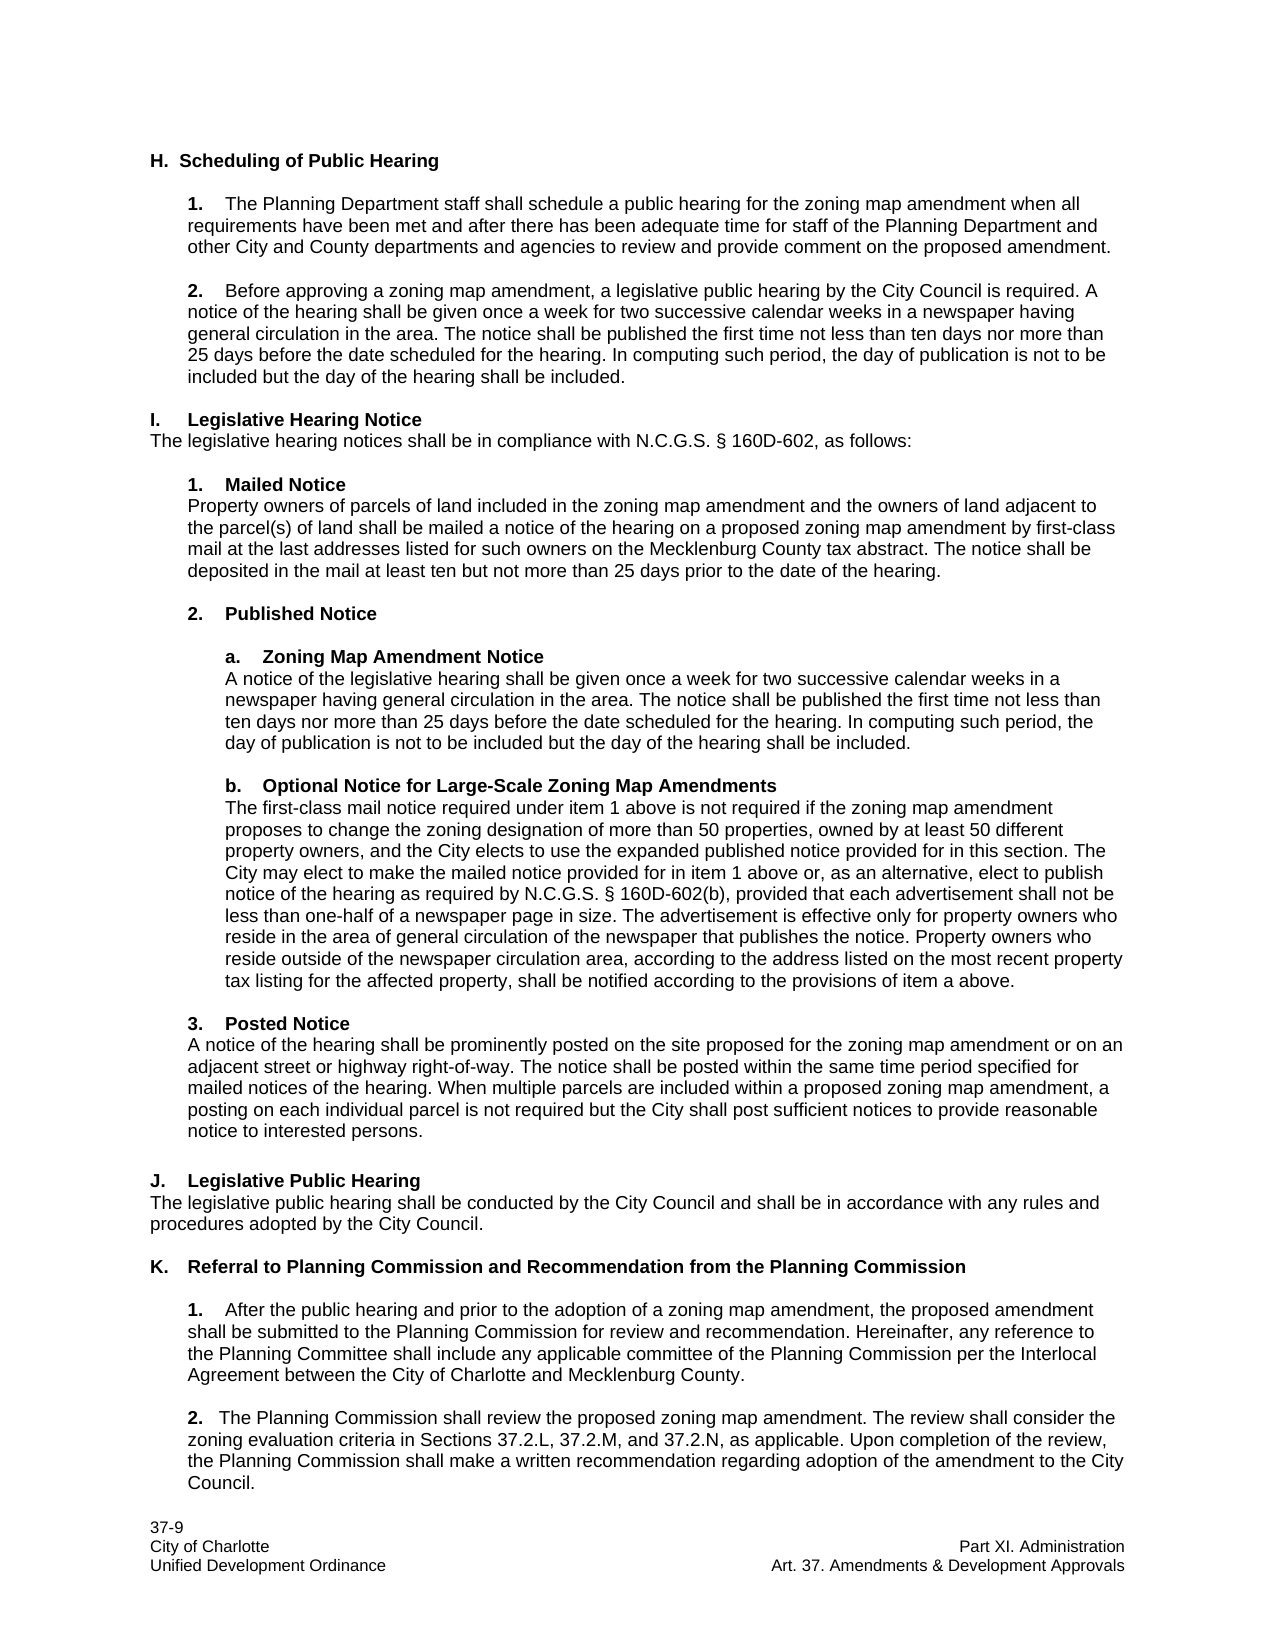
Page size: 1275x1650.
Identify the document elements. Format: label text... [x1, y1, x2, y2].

text The legislative hearing notices shall be in compliance with N.C.G.S. § 160D-602, as follows: [150, 430, 1125, 452]
text K. Referral to Planning Commission and Recommendation from the Planning Commission [150, 1256, 1125, 1278]
text 2. The Planning Commission shall review the proposed zoning map amendment. The review shall consider the zoning evaluation criteria in Sections 37.2.L, 37.2.M, and 37.2.N, as applicable. Upon completion of the review, the Planning Commission shall make a written recommendation regarding adoption of the amendment to the City Council. [187, 1407, 1125, 1493]
text a. Zoning Map Amendment Notice [225, 646, 1125, 667]
text The first-class mail notice required under item 1 above is not required if the zoning map amendment proposes to change the zoning designation of more than 50 properties, owned by at least 50 different property owners, and the City elects to use the expanded published notice provided for in this section. The City may elect to make the mailed notice provided for in item 1 above or, as an alternative, elect to publish notice of the hearing as required by N.C.G.S. § 160D-602(b), provided that each advertisement shall not be less than one-half of a newspaper page in size. The advertisement is effective only for property owners who reside in the area of general circulation of the newspaper that publishes the notice. Property owners who reside outside of the newspaper circulation area, according to the address listed on the most recent property tax listing for the affected property, shall be notified according to the provisions of item a above. [225, 797, 1125, 991]
text 1. Mailed Notice [150, 473, 1125, 495]
text A notice of the legislative hearing shall be given once a week for two successive calendar weeks in a newspaper having general circulation in the area. The notice shall be published the first time not less than ten days nor more than 25 days before the date scheduled for the hearing. In computing such period, the day of publication is not to be included but the day of the hearing shall be included. [225, 667, 1125, 754]
text 1. After the public hearing and prior to the adoption of a zoning map amendment, the proposed amendment shall be submitted to the Planning Commission for review and recommendation. Hereinafter, any reference to the Planning Committee shall include any applicable committee of the Planning Commission per the Interlocal Agreement between the City of Charlotte and Mecklenburg County. [187, 1299, 1125, 1386]
text J. Legislative Public Hearing [150, 1170, 1125, 1191]
text 2. Before approving a zoning map amendment, a legislative public hearing by the City Council is required. A notice of the hearing shall be given once a week for two successive calendar weeks in a newspaper having general circulation in the area. The notice shall be published the first time not less than ten days nor more than 25 days before the date scheduled for the hearing. In computing such period, the day of publication is not to be included but the day of the hearing shall be included. [187, 279, 1125, 387]
text b. Optional Notice for Large-Scale Zoning Map Amendments [225, 775, 1125, 797]
text 2. Published Notice [150, 603, 1125, 624]
text 1. The Planning Department staff shall schedule a public hearing for the zoning map amendment when all requirements have been met and after there has been adequate time for staff of the Planning Department and other City and County departments and agencies to review and provide comment on the proposed amendment. [187, 193, 1125, 258]
text H. Scheduling of Public Hearing [150, 150, 1125, 172]
text I. Legislative Hearing Notice [150, 409, 1125, 430]
text 3. Posted Notice [187, 1012, 1125, 1034]
text A notice of the hearing shall be prominently posted on the site proposed for the zoning map amendment or on an adjacent street or highway right-of-way. The notice shall be posted within the same time period specified for mailed notices of the hearing. When multiple parcels are included within a proposed zoning map amendment, a posting on each individual parcel is not required but the City shall post sufficient notices to provide reasonable notice to interested persons. [187, 1034, 1125, 1142]
text Property owners of parcels of land included in the zoning map amendment and the owners of land adjacent to the parcel(s) of land shall be mailed a notice of the hearing on a proposed zoning map amendment by first-class mail at the last addresses listed for such owners on the Mecklenburg County tax abstract. The notice shall be deposited in the mail at least ten but not more than 25 days prior to the date of the hearing. [187, 495, 1125, 581]
text The legislative public hearing shall be conducted by the City Council and shall be in accordance with any rules and procedures adopted by the City Council. [150, 1191, 1125, 1234]
